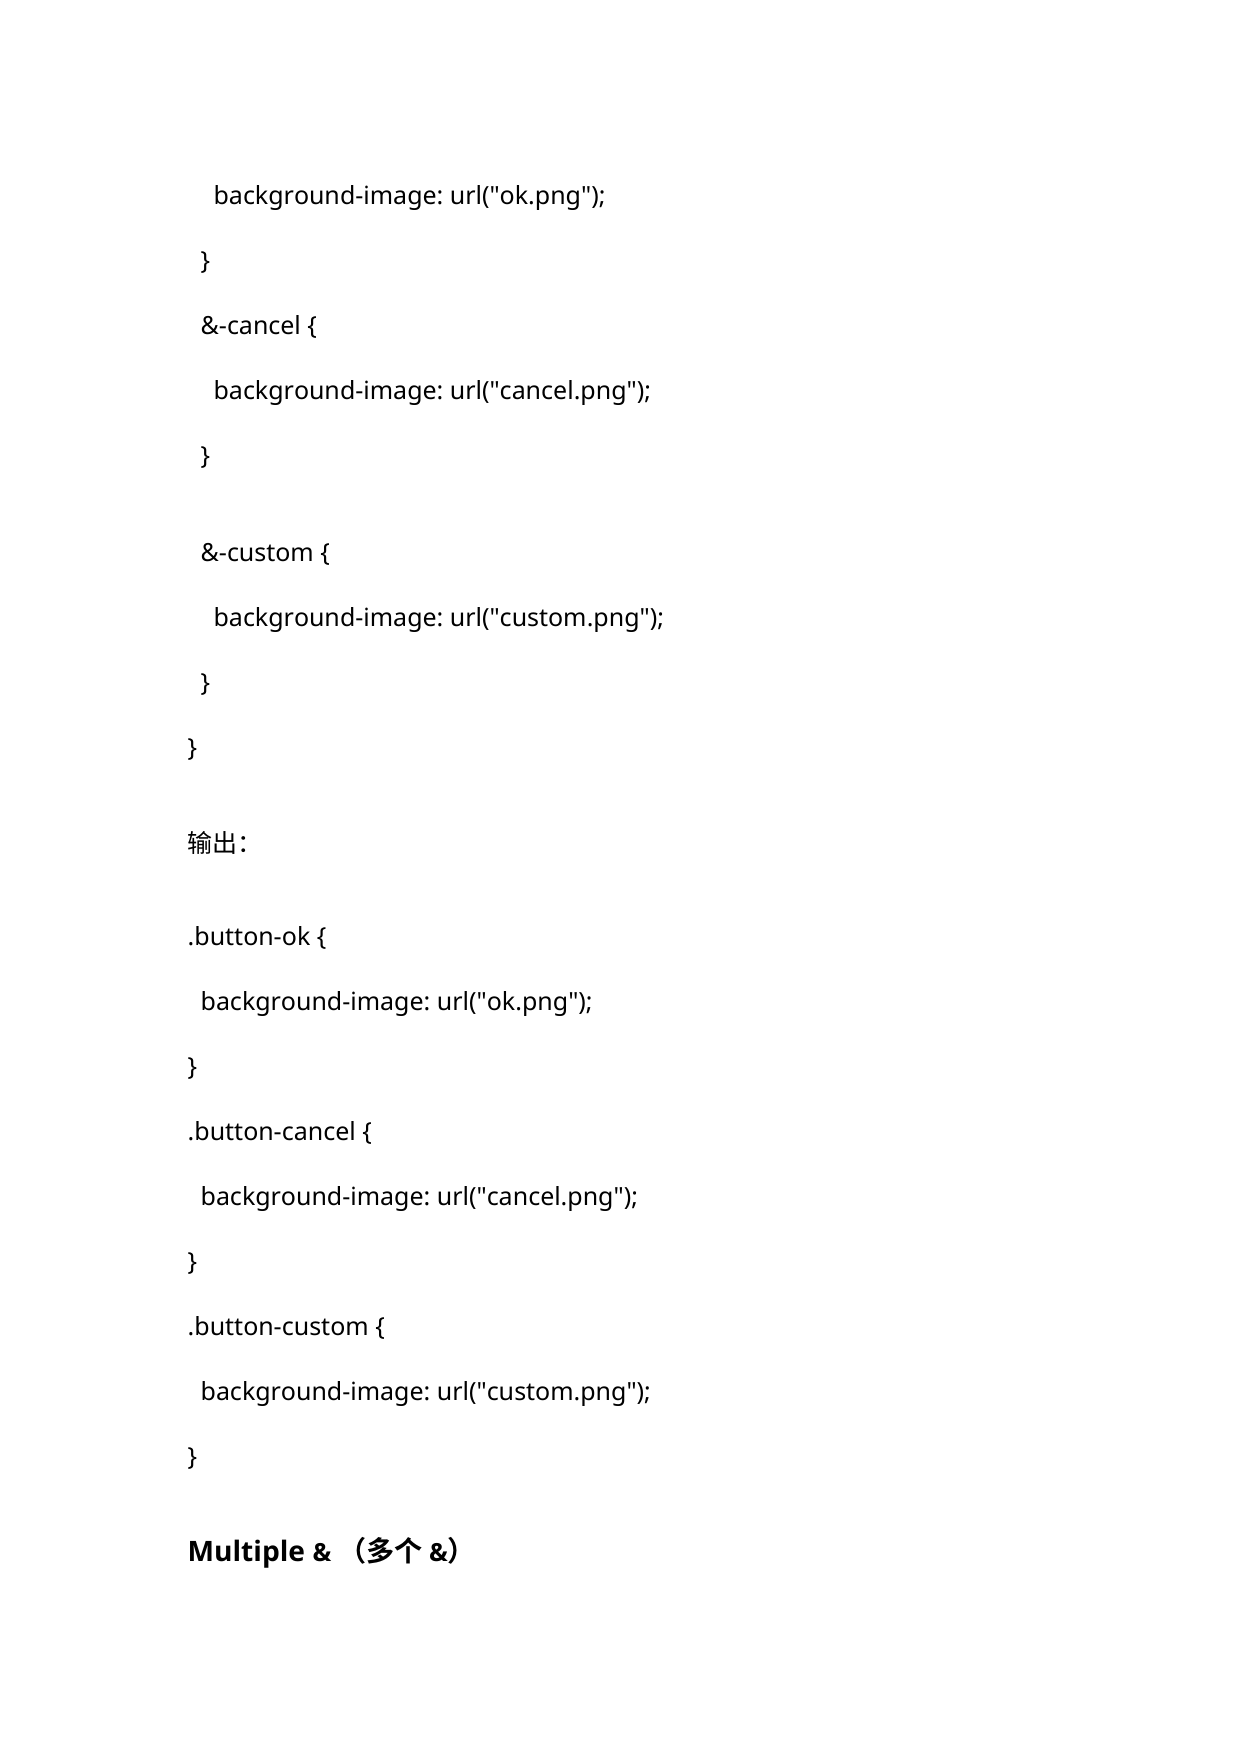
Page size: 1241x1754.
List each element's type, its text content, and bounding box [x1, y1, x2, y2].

text background-image: url("cancel.png"); [187, 1163, 1053, 1228]
text .button-custom { [187, 1293, 1053, 1358]
text .button-ok { [187, 903, 1053, 968]
text background-image: url("cancel.png"); [187, 357, 1053, 422]
text .button-cancel { [187, 1098, 1053, 1163]
text } [187, 1033, 1053, 1098]
text background-image: url("ok.png"); [187, 162, 1053, 227]
text } [187, 714, 1053, 779]
text } [187, 227, 1053, 292]
text &-custom { [187, 519, 1053, 584]
text &-cancel { [187, 292, 1053, 357]
text background-image: url("custom.png"); [187, 1358, 1053, 1423]
text } [187, 1228, 1053, 1293]
text 输出： [187, 809, 1053, 874]
text background-image: url("ok.png"); [187, 968, 1053, 1033]
text Multiple & （多个 &） [187, 1517, 1053, 1582]
text } [187, 649, 1053, 714]
text } [187, 422, 1053, 487]
text } [187, 1423, 1053, 1488]
text background-image: url("custom.png"); [187, 584, 1053, 649]
